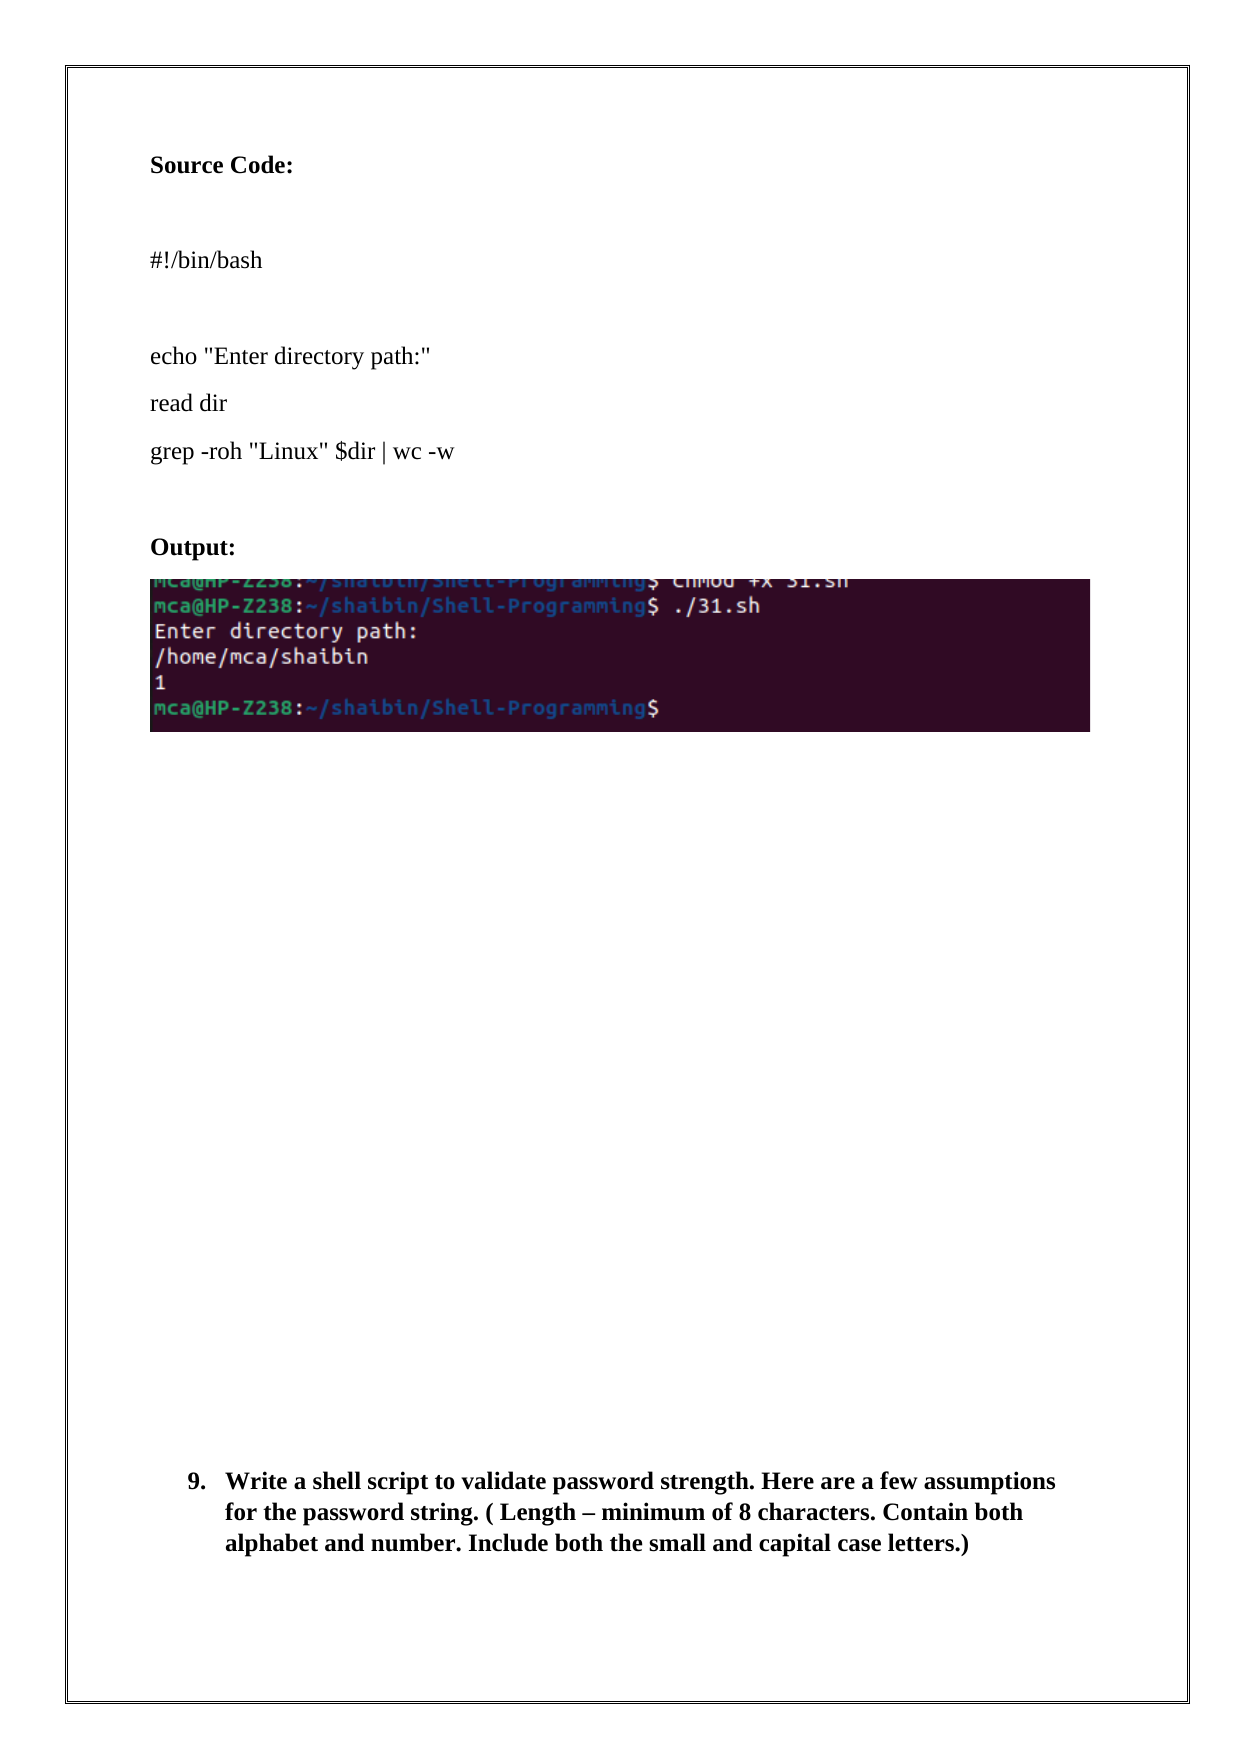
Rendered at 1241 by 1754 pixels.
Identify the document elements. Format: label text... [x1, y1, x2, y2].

text echo "Enter directory path:" [150, 341, 1090, 369]
text Source Code: [150, 150, 1090, 179]
text read dir [150, 388, 1090, 417]
text #!/bin/bash [150, 245, 1090, 274]
text grep -roh "Linux" $dir | wc -w [150, 436, 1090, 465]
text Output: [150, 532, 1090, 560]
list Write a shell script to validate password strength. Here are a few assumptions for the password string. ( Length – minimum of 8 characters. Contain both alphabet and number. Include both the small and capital case letters.) [187, 1466, 1090, 1557]
picture [150, 579, 1091, 732]
